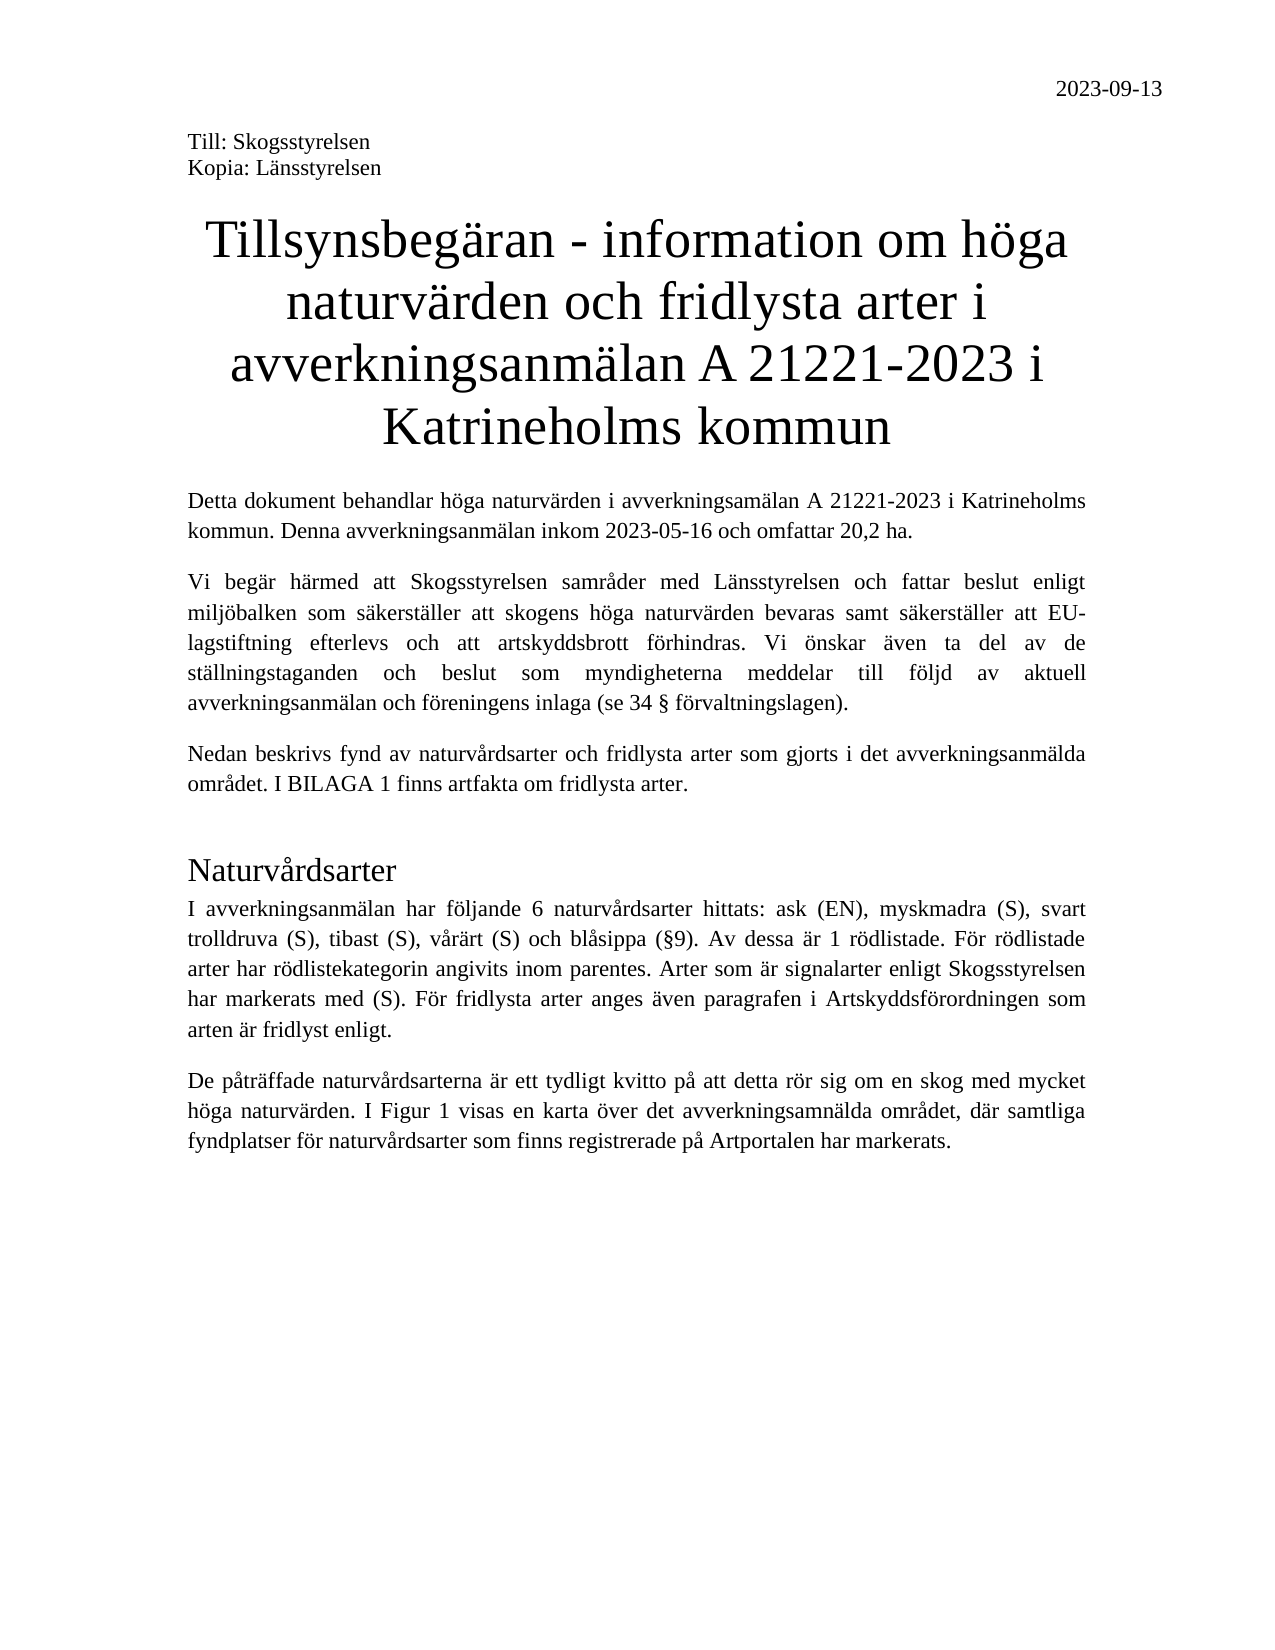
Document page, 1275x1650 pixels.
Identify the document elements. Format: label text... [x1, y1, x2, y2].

title Tillsynsbegäran - information om höga naturvärden och fridlysta arter i avverkningsanmälan A 21221-2023 i Katrineholms kommun [187, 207, 1087, 456]
text I avverkningsanmälan har följande 6 naturvårdsarter hittats: ask (EN), myskmadra (S), svart trolldruva (S), tibast (S), vårärt (S) och blåsippa (§9). Av dessa är 1 rödlistade. För rödlistade arter har rödlistekategorin angivits inom parentes. Arter som är signalarter enligt Skogsstyrelsen har markerats med (S). För fridlysta arter anges även paragrafen i Artskyddsförordningen som arten är fridlyst enligt. [187, 895, 1087, 1042]
text Vi begär härmed att Skogsstyrelsen samråder med Länsstyrelsen och fattar beslut enligt miljöbalken som säkerställer att skogens höga naturvärden bevaras samt säkerställer att EU-lagstiftning efterlevs och att artskyddsbrott förhindras. Vi önskar även ta del av de ställningstaganden och beslut som myndigheterna meddelar till följd av aktuell avverkningsanmälan och föreningens inlaga (se 34 § förvaltningslagen). [187, 568, 1087, 716]
text Detta dokument behandlar höga naturvärden i avverkningsamälan A 21221-2023 i Katrineholms kommun. Denna avverkningsanmälan inkom 2023-05-16 och omfattar 20,2 ha. [187, 487, 1087, 544]
text De påträffade naturvårdsarterna är ett tydligt kvitto på att detta rör sig om en skog med mycket höga naturvärden. I Figur 1 visas en karta över det avverkningsamnälda området, där samtliga fyndplatser för naturvårdsarter som finns registrerade på Artportalen har markerats. [187, 1067, 1087, 1153]
text Nedan beskrivs fynd av naturvårdsarter och fridlysta arter som gjorts i det avverkningsanmälda området. I BILAGA 1 finns artfakta om fridlysta arter. [187, 740, 1087, 797]
subtitle Naturvårdsarter [187, 851, 1087, 889]
